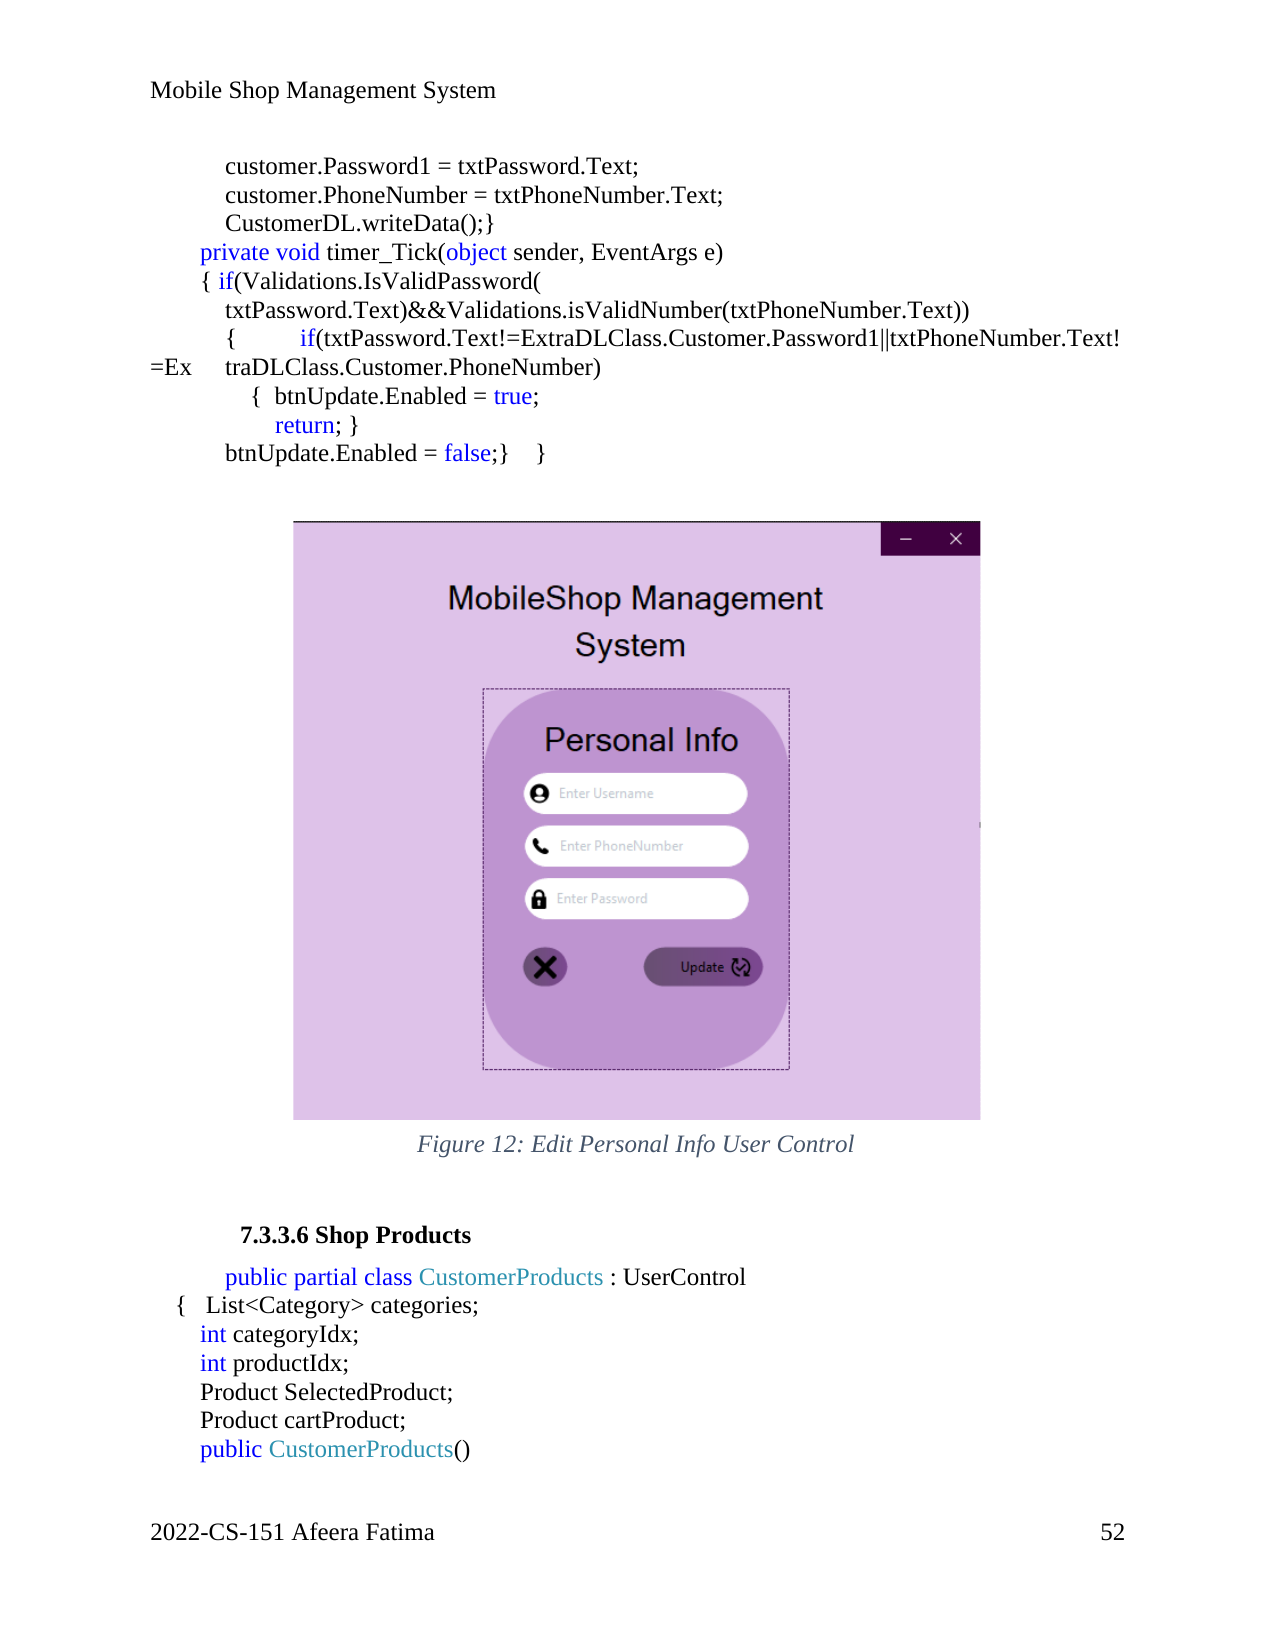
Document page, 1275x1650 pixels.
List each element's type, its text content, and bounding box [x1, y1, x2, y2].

text { if(Validations.IsValidPassword( txtPassword.Text)&&Validations.isValidNumber(txtPhoneNumber.Text)) [150, 266, 1124, 323]
text Product cartProduct; [150, 1406, 1124, 1434]
text private void timer_Tick(object sender, EventArgs e) [150, 237, 1124, 266]
text public CustomerProducts() [150, 1434, 1124, 1463]
text CustomerDL.writeData();} [150, 208, 1124, 237]
text public partial class CustomerProducts : UserControl [150, 1262, 1124, 1291]
text { btnUpdate.Enabled = true; [150, 381, 1124, 410]
text Product SelectedProduct; [150, 1377, 1124, 1406]
text customer.PhoneNumber = txtPhoneNumber.Text; [150, 180, 1124, 208]
text { if(txtPassword.Text!=ExtraDLClass.Customer.Password1||txtPhoneNumber.Text!=Ex traDLClass.Customer.PhoneNumber) [150, 323, 1124, 381]
text customer.Password1 = txtPassword.Text; [150, 151, 1124, 180]
text return; } [150, 410, 1124, 438]
picture [293, 521, 981, 1120]
text int productIdx; [150, 1348, 1124, 1377]
text btnUpdate.Enabled = false;} } [150, 438, 1124, 467]
text int categoryIdx; [150, 1319, 1124, 1348]
subtitle 7.3.3.6 Shop Products [240, 1220, 1124, 1248]
text { List<Category> categories; [150, 1291, 1124, 1319]
